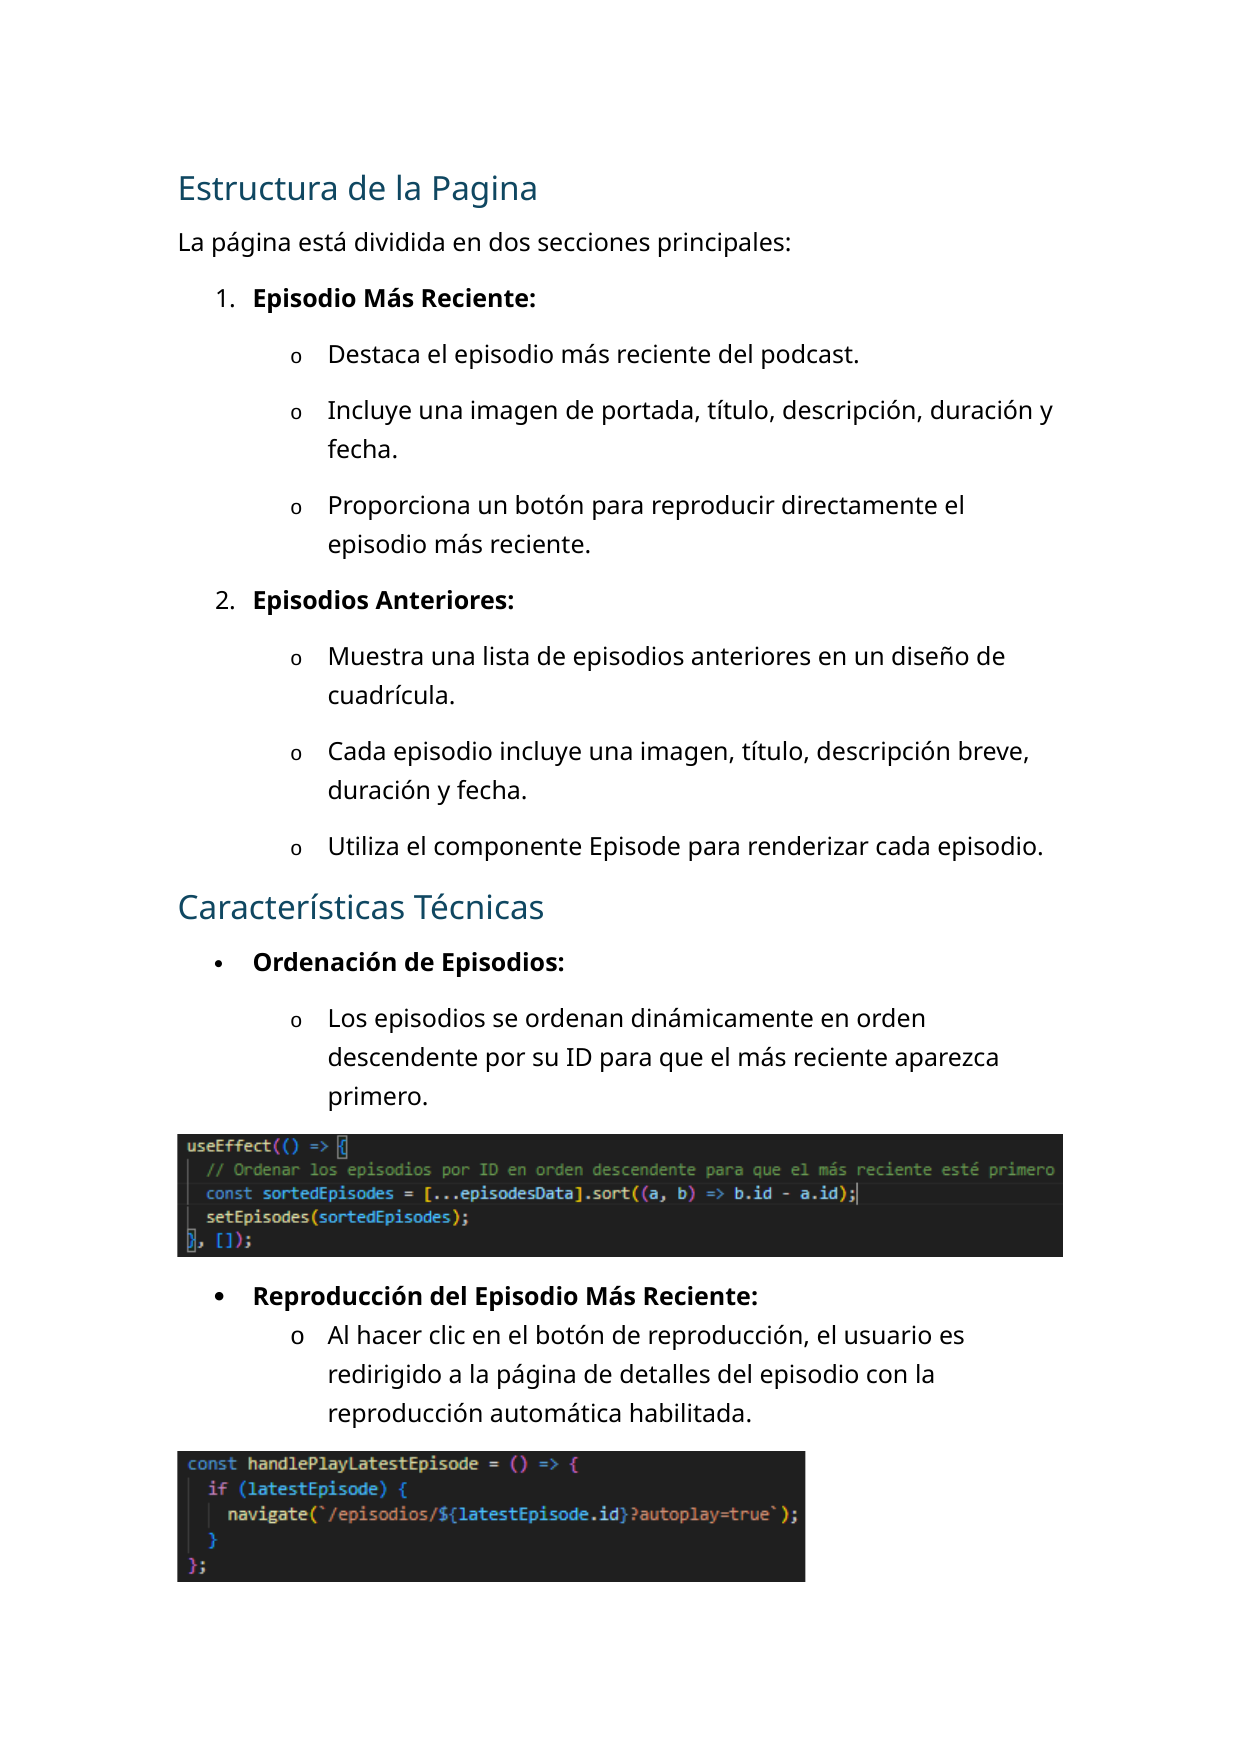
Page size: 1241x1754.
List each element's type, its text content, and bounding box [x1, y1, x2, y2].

list Cada episodio incluye una imagen, título, descripción breve, duración y fecha. [290, 733, 1063, 806]
list Al hacer clic en el botón de reproducción, el usuario es redirigido a la página de detalles del episodio con la reproducción automática habilitada. [290, 1317, 1063, 1430]
subtitle Características Técnicas [177, 884, 1063, 929]
list Episodios Anteriores: [215, 582, 1063, 616]
list Destaca el episodio más reciente del podcast. [290, 336, 1063, 371]
list Ordenación de Episodios: [215, 944, 1063, 978]
list Utiliza el componente Episode para renderizar cada episodio. [290, 828, 1063, 862]
picture [177, 1451, 806, 1582]
list Reproducción del Episodio Más Reciente: [215, 1278, 1063, 1312]
picture [177, 1134, 1063, 1257]
subtitle Estructura de la Pagina [177, 164, 1063, 210]
text La página está dividida en dos secciones principales: [177, 225, 1063, 259]
list Episodio Más Reciente: [215, 281, 1063, 315]
list Proporciona un botón para reproducir directamente el episodio más reciente. [290, 487, 1063, 561]
list Muestra una lista de episodios anteriores en un diseño de cuadrícula. [290, 638, 1063, 711]
list Los episodios se ordenan dinámicamente en orden descendente por su ID para que el más reciente aparezca primero. [290, 1000, 1063, 1113]
list Incluye una imagen de portada, título, descripción, duración y fecha. [290, 392, 1063, 466]
